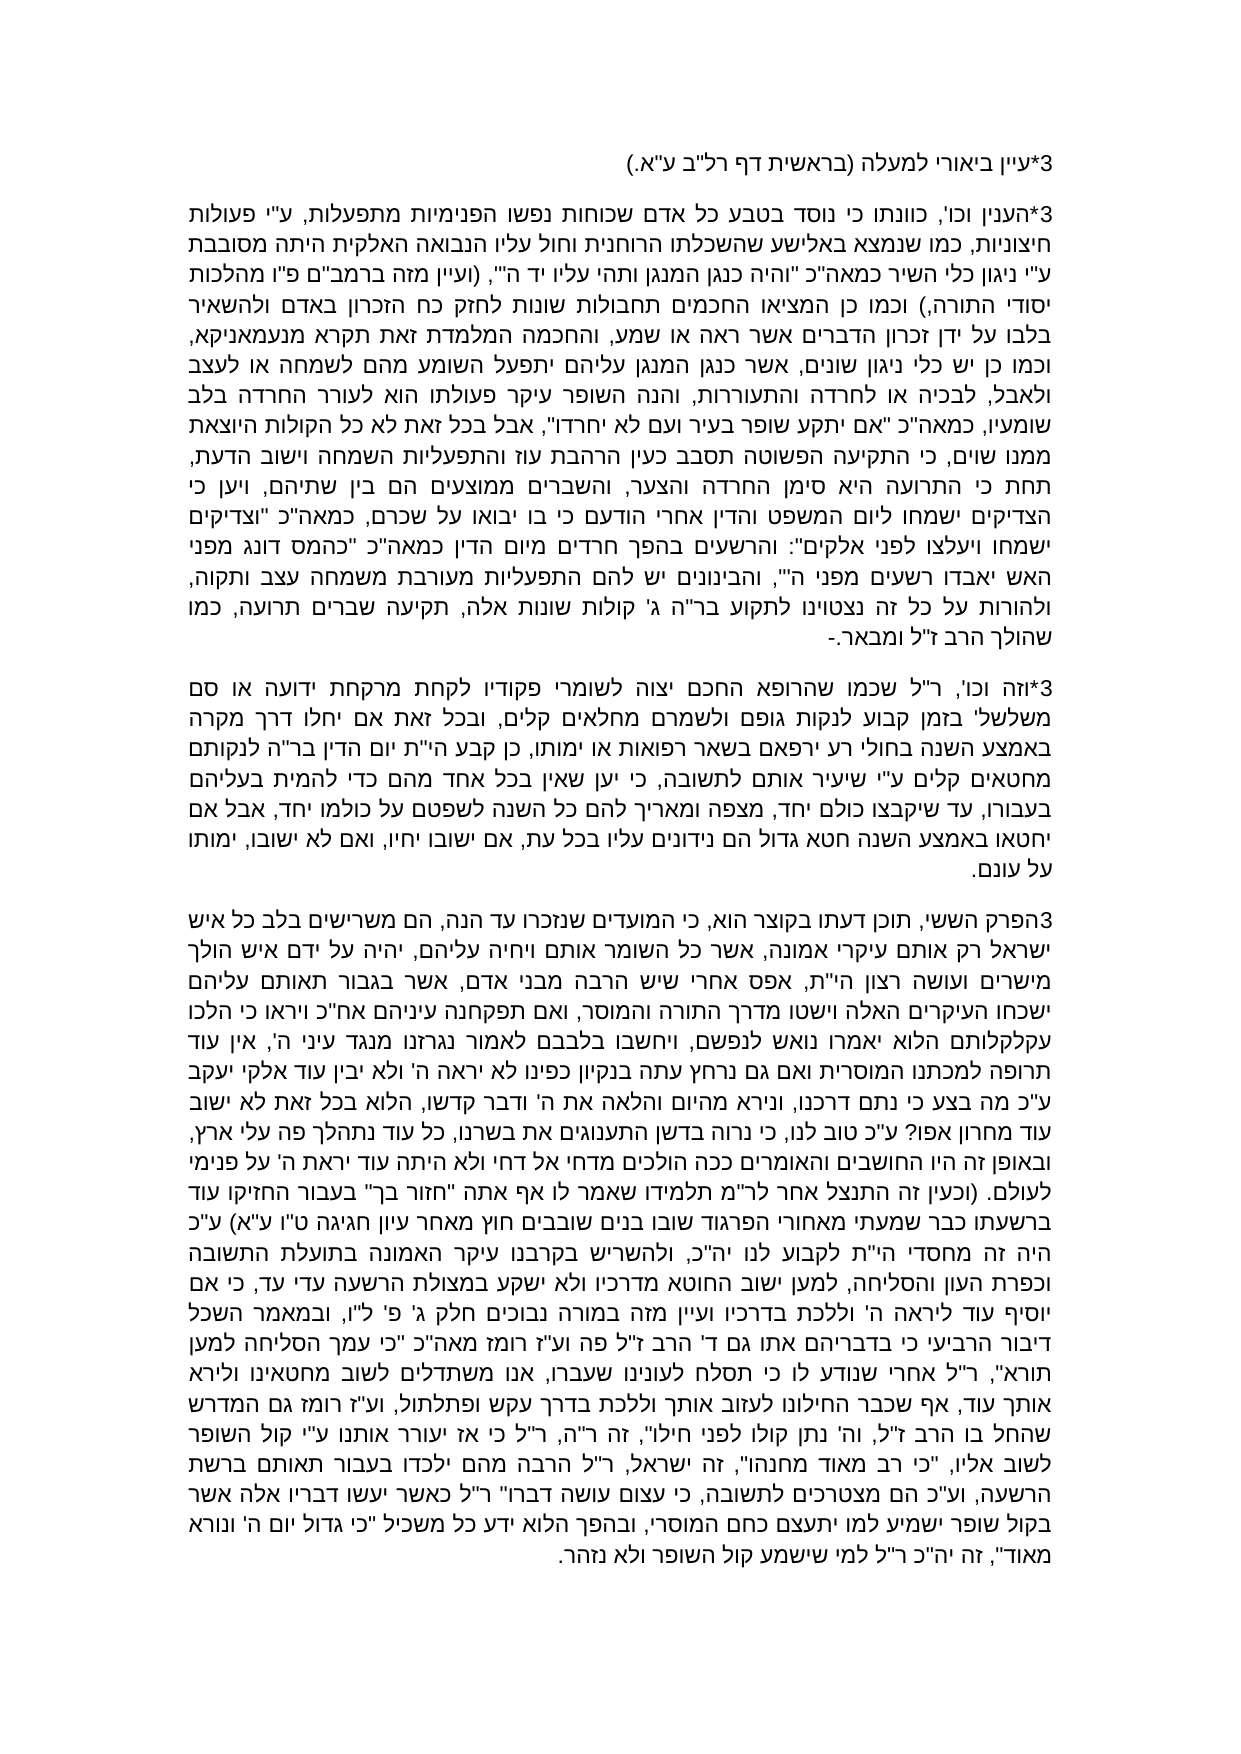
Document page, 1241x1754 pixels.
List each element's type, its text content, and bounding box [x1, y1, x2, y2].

text 3*עיין ביאורי למעלה (בראשית דף רל"ב ע"א.) [187, 150, 1053, 176]
text 3*וזה וכו', ר"ל שכמו שהרופא החכם יצוה לשומרי פקודיו לקחת מרקחת ידועה או סם משלשל' בזמן קבוע לנקות גופם ולשמרם מחלאים קלים, ובכל זאת אם יחלו דרך מקרה באמצע השנה בחולי רע ירפאם בשאר רפואות או ימותו, כן קבע הי"ת יום הדין בר"ה לנקותם מחטאים קלים ע"י שיעיר אותם לתשובה, כי יען שאין בכל אחד מהם כדי להמית בעליהם בעבורו, עד שיקבצו כולם יחד, מצפה ומאריך להם כל השנה לשפטם על כולמו יחד, אבל אם יחטאו באמצע השנה חטא גדול הם נידונים עליו בכל עת, אם ישובו יחיו, ואם לא ישובו, ימותו על עונם. [187, 675, 1053, 883]
text 3*הענין וכו', כוונתו כי נוסד בטבע כל אדם שכוחות נפשו הפנימיות מתפעלות, ע"י פעולות חיצוניות, כמו שנמצא באלישע שהשכלתו הרוחנית וחול עליו הנבואה האלקית היתה מסובבת ע"י ניגון כלי השיר כמאה"כ "והיה כנגן המנגן ותהי עליו יד ה"', (ועיין מזה ברמב"ם פ"ו מהלכות יסודי התורה,) וכמו כן המציאו החכמים תחבולות שונות לחזק כח הזכרון באדם ולהשאיר בלבו על ידן זכרון הדברים אשר ראה או שמע, והחכמה המלמדת זאת תקרא מנעמאניקא, וכמו כן יש כלי ניגון שונים, אשר כנגן המנגן עליהם יתפעל השומע מהם לשמחה או לעצב ולאבל, לבכיה או לחרדה והתעוררות, והנה השופר עיקר פעולתו הוא לעורר החרדה בלב שומעיו, כמאה"כ "אם יתקע שופר בעיר ועם לא יחרדו", אבל בכל זאת לא כל הקולות היוצאת ממנו שוים, כי התקיעה הפשוטה תסבב כעין הרהבת עוז והתפעליות השמחה וישוב הדעת, תחת כי התרועה היא סימן החרדה והצער, והשברים ממוצעים הם בין שתיהם, ויען כי הצדיקים ישמחו ליום המשפט והדין אחרי הודעם כי בו יבואו על שכרם, כמאה"כ "וצדיקים ישמחו ויעלצו לפני אלקים": והרשעים בהפך חרדים מיום הדין כמאה"כ "כהמס דונג מפני האש יאבדו רשעים מפני ה'", והבינונים יש להם התפעליות מעורבת משמחה עצב ותקוה, ולהורות על כל זה נצטוינו לתקוע בר"ה ג' קולות שונות אלה, תקיעה שברים תרועה, כמו שהולך הרב ז"ל ומבאר.- [187, 201, 1053, 650]
text 3הפרק הששי, תוכן דעתו בקוצר הוא, כי המועדים שנזכרו עד הנה, הם משרישים בלב כל איש ישראל רק אותם עיקרי אמונה, אשר כל השומר אותם ויחיה עליהם, יהיה על ידם איש הולך מישרים ועושה רצון הי"ת, אפס אחרי שיש הרבה מבני אדם, אשר בגבור תאותם עליהם ישכחו העיקרים האלה וישטו מדרך התורה והמוסר, ואם תפקחנה עיניהם אח"כ ויראו כי הלכו עקלקלותם הלוא יאמרו נואש לנפשם, ויחשבו בלבבם לאמור נגרזנו מנגד עיני ה', אין עוד תרופה למכתנו המוסרית ואם גם נרחץ עתה בנקיון כפינו לא יראה ה' ולא יבין עוד אלקי יעקב ע"כ מה בצע כי נתם דרכנו, ונירא מהיום והלאה את ה' ודבר קדשו, הלוא בכל זאת לא ישוב עוד מחרון אפו? ע"כ טוב לנו, כי נרוה בדשן התענוגים את בשרנו, כל עוד נתהלך פה עלי ארץ, ובאופן זה היו החושבים והאומרים ככה הולכים מדחי אל דחי ולא היתה עוד יראת ה' על פנימי לעולם. (וכעין זה התנצל אחר לר"מ תלמידו שאמר לו אף אתה "חזור בך" בעבור החזיקו עוד ברשעתו כבר שמעתי מאחורי הפרגוד שובו בנים שובבים חוץ מאחר עיון חגיגה ט"ו ע"א) ע"כ היה זה מחסדי הי"ת לקבוע לנו יה"כ, ולהשריש בקרבנו עיקר האמונה בתועלת התשובה וכפרת העון והסליחה, למען ישוב החוטא מדרכיו ולא ישקע במצולת הרשעה עדי עד, כי אם יוסיף עוד ליראה ה' וללכת בדרכיו ועיין מזה במורה נבוכים חלק ג' פ' ל"ו, ובמאמר השכל דיבור הרביעי כי בדבריהם אתו גם ד' הרב ז"ל פה וע"ז רומז מאה"כ "כי עמך הסליחה למען תורא", ר"ל אחרי שנודע לו כי תסלח לעונינו שעברו, אנו משתדלים לשוב מחטאינו ולירא אותך עוד, אף שכבר החילונו לעזוב אותך וללכת בדרך עקש ופתלתול, וע"ז רומז גם המדרש שהחל בו הרב ז"ל, וה' נתן קולו לפני חילו", זה ר"ה, ר"ל כי אז יעורר אותנו ע"י קול השופר לשוב אליו, "כי רב מאוד מחנהו", זה ישראל, ר"ל הרבה מהם ילכדו בעבור תאותם ברשת הרשעה, וע"כ הם מצטרכים לתשובה, כי עצום עושה דברו" ר"ל כאשר יעשו דבריו אלה אשר בקול שופר ישמיע למו יתעצם כחם המוסרי, ובהפך הלוא ידע כל משכיל "כי גדול יום ה' ונורא מאוד", זה יה"כ ר"ל למי שישמע קול השופר ולא נזהר. [187, 907, 1053, 1568]
